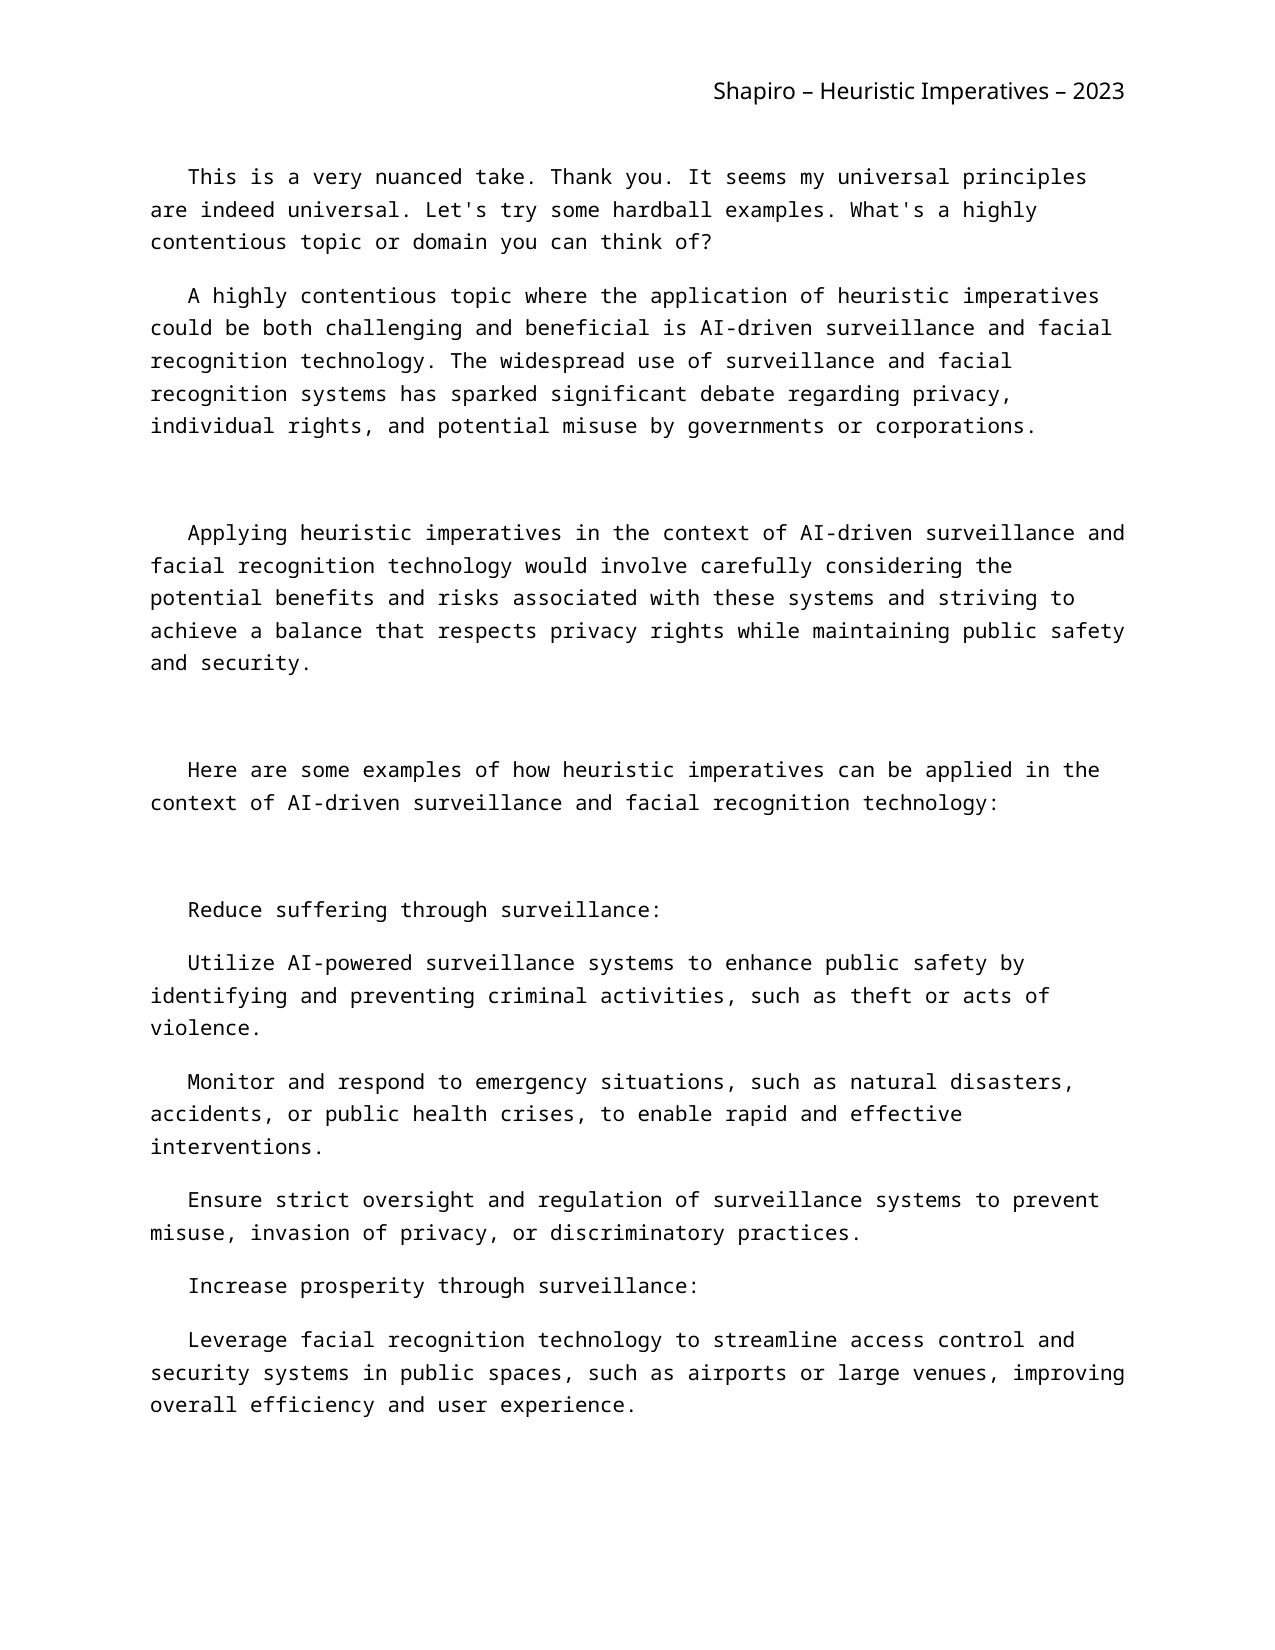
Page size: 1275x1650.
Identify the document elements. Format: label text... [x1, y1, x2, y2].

text Leverage facial recognition technology to streamline access control and security systems in public spaces, such as airports or large venues, improving overall efficiency and user experience. [150, 1325, 1125, 1419]
text A highly contentious topic where the application of heuristic imperatives could be both challenging and beneficial is AI-driven surveillance and facial recognition technology. The widespread use of surveillance and facial recognition systems has sparked significant debate regarding privacy, individual rights, and potential misuse by governments or corporations. [150, 281, 1125, 440]
text Applying heuristic imperatives in the context of AI-driven surveillance and facial recognition technology would involve carefully considering the potential benefits and risks associated with these systems and striving to achieve a balance that respects privacy rights while maintaining public safety and security. [150, 518, 1125, 677]
text Increase prosperity through surveillance: [150, 1272, 1125, 1300]
text Ensure strict oversight and regulation of surveillance systems to prevent misuse, invasion of privacy, or discriminatory practices. [150, 1186, 1125, 1247]
text This is a very nuanced take. Thank you. It seems my universal principles are indeed universal. Let's try some hardball examples. What's a highly contentious topic or domain you can think of? [150, 162, 1125, 256]
text Monitor and respond to emergency situations, such as natural disasters, accidents, or public health crises, to enable rapid and effective interventions. [150, 1067, 1125, 1161]
text Reduce suffering through surveillance: [150, 895, 1125, 923]
text Here are some examples of how heuristic imperatives can be applied in the context of AI-driven surveillance and facial recognition technology: [150, 755, 1125, 816]
text Utilize AI-powered surveillance systems to enhance public safety by identifying and preventing criminal activities, such as theft or acts of violence. [150, 948, 1125, 1042]
